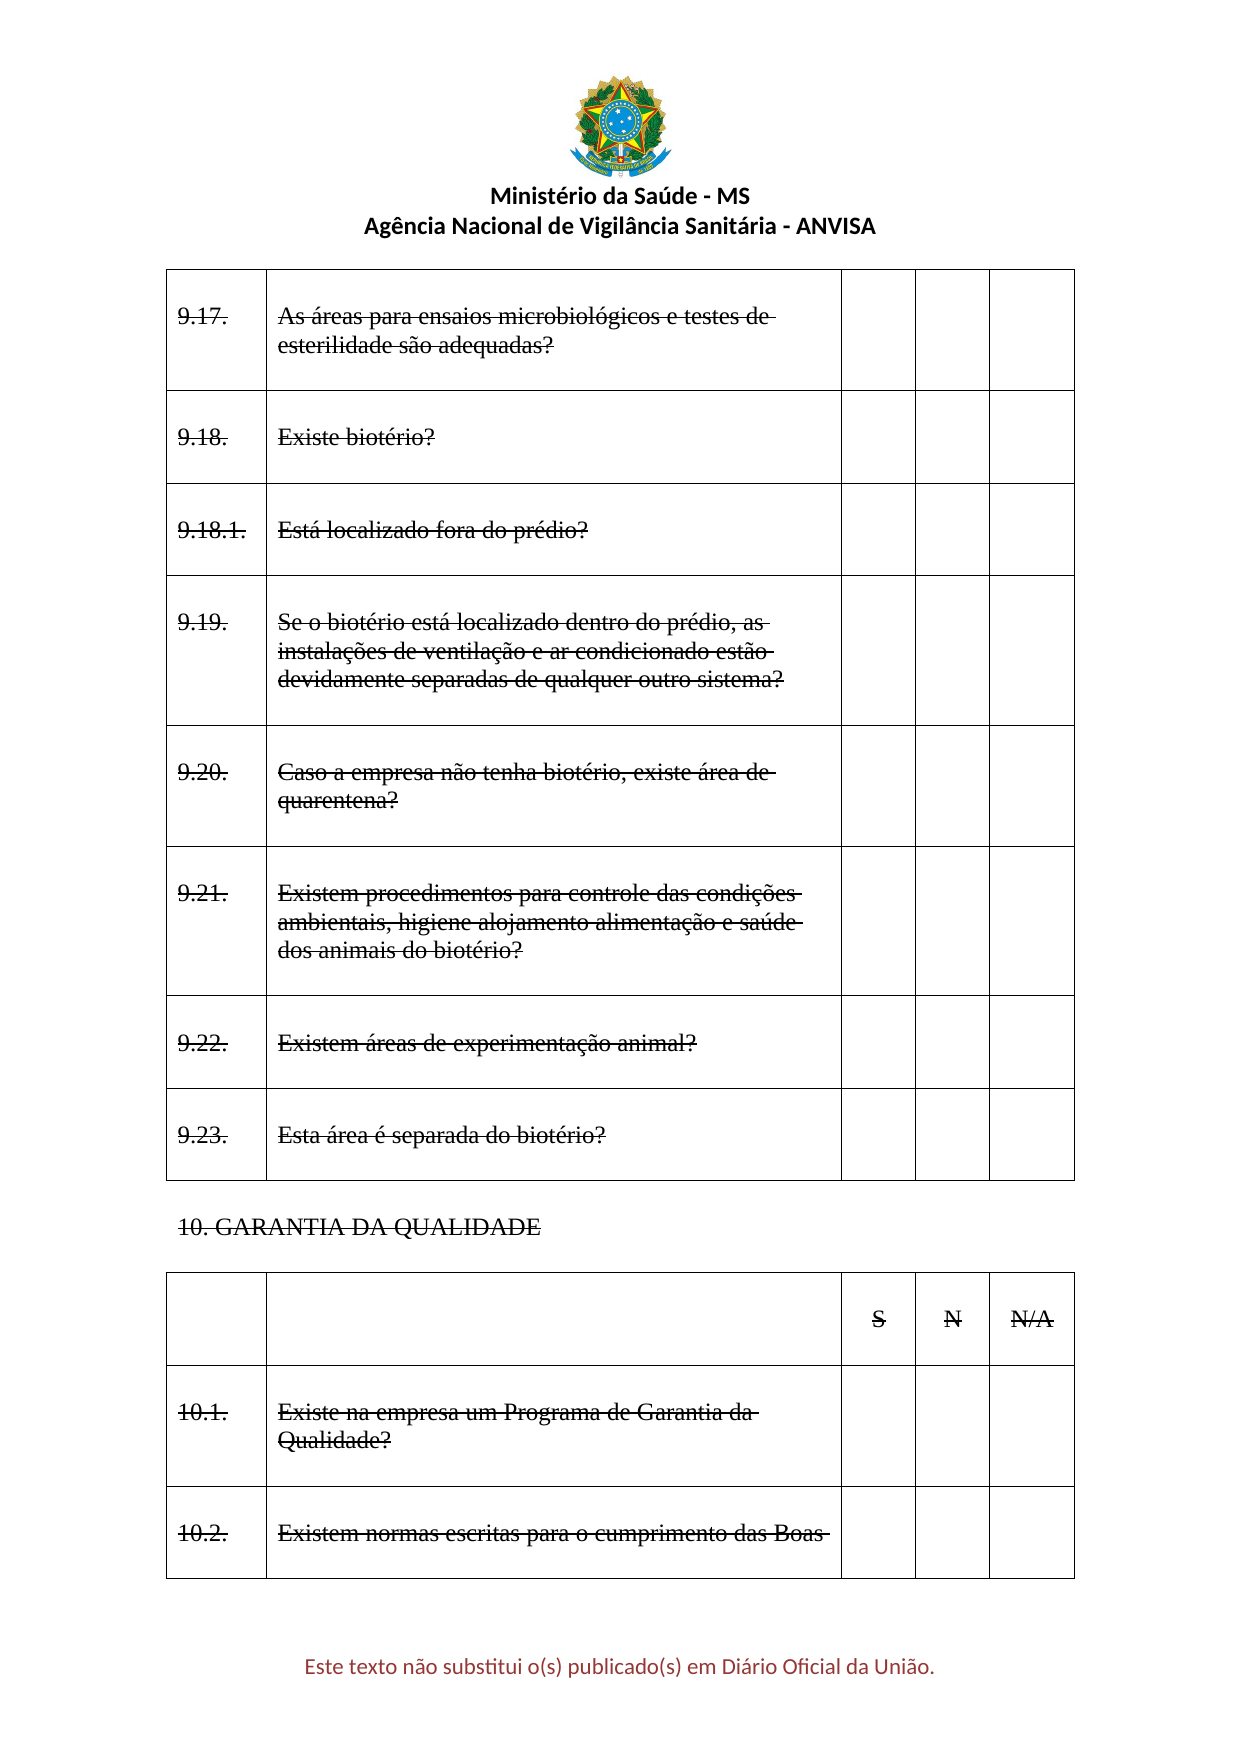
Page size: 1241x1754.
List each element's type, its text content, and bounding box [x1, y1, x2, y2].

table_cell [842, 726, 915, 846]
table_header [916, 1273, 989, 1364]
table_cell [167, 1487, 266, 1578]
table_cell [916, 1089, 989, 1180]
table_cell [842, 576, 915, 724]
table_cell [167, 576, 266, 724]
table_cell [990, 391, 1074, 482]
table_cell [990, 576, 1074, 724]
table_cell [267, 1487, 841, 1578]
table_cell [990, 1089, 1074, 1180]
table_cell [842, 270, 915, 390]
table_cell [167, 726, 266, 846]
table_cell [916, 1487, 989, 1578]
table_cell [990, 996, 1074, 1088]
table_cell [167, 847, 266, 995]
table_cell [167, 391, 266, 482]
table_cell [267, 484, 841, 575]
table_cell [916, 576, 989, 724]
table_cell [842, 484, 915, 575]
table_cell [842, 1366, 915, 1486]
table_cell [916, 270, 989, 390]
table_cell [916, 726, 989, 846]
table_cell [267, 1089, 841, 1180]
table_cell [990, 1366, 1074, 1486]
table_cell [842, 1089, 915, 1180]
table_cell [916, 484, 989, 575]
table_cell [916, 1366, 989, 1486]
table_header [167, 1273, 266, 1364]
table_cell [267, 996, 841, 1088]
picture [566, 73, 674, 180]
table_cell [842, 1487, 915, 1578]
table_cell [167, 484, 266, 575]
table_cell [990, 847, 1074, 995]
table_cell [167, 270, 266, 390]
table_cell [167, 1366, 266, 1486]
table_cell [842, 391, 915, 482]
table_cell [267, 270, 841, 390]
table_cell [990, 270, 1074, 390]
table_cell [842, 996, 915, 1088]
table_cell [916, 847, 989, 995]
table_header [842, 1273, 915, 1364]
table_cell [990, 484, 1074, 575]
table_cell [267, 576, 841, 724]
text 10. GARANTIA DA QUALIDADE [177, 1212, 1063, 1241]
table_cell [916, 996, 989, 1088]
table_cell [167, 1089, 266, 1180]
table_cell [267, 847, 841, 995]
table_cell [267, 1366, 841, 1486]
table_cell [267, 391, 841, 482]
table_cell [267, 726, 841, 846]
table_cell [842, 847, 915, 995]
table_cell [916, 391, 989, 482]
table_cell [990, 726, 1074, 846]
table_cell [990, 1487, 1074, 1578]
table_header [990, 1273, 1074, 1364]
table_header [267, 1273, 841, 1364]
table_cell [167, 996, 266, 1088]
